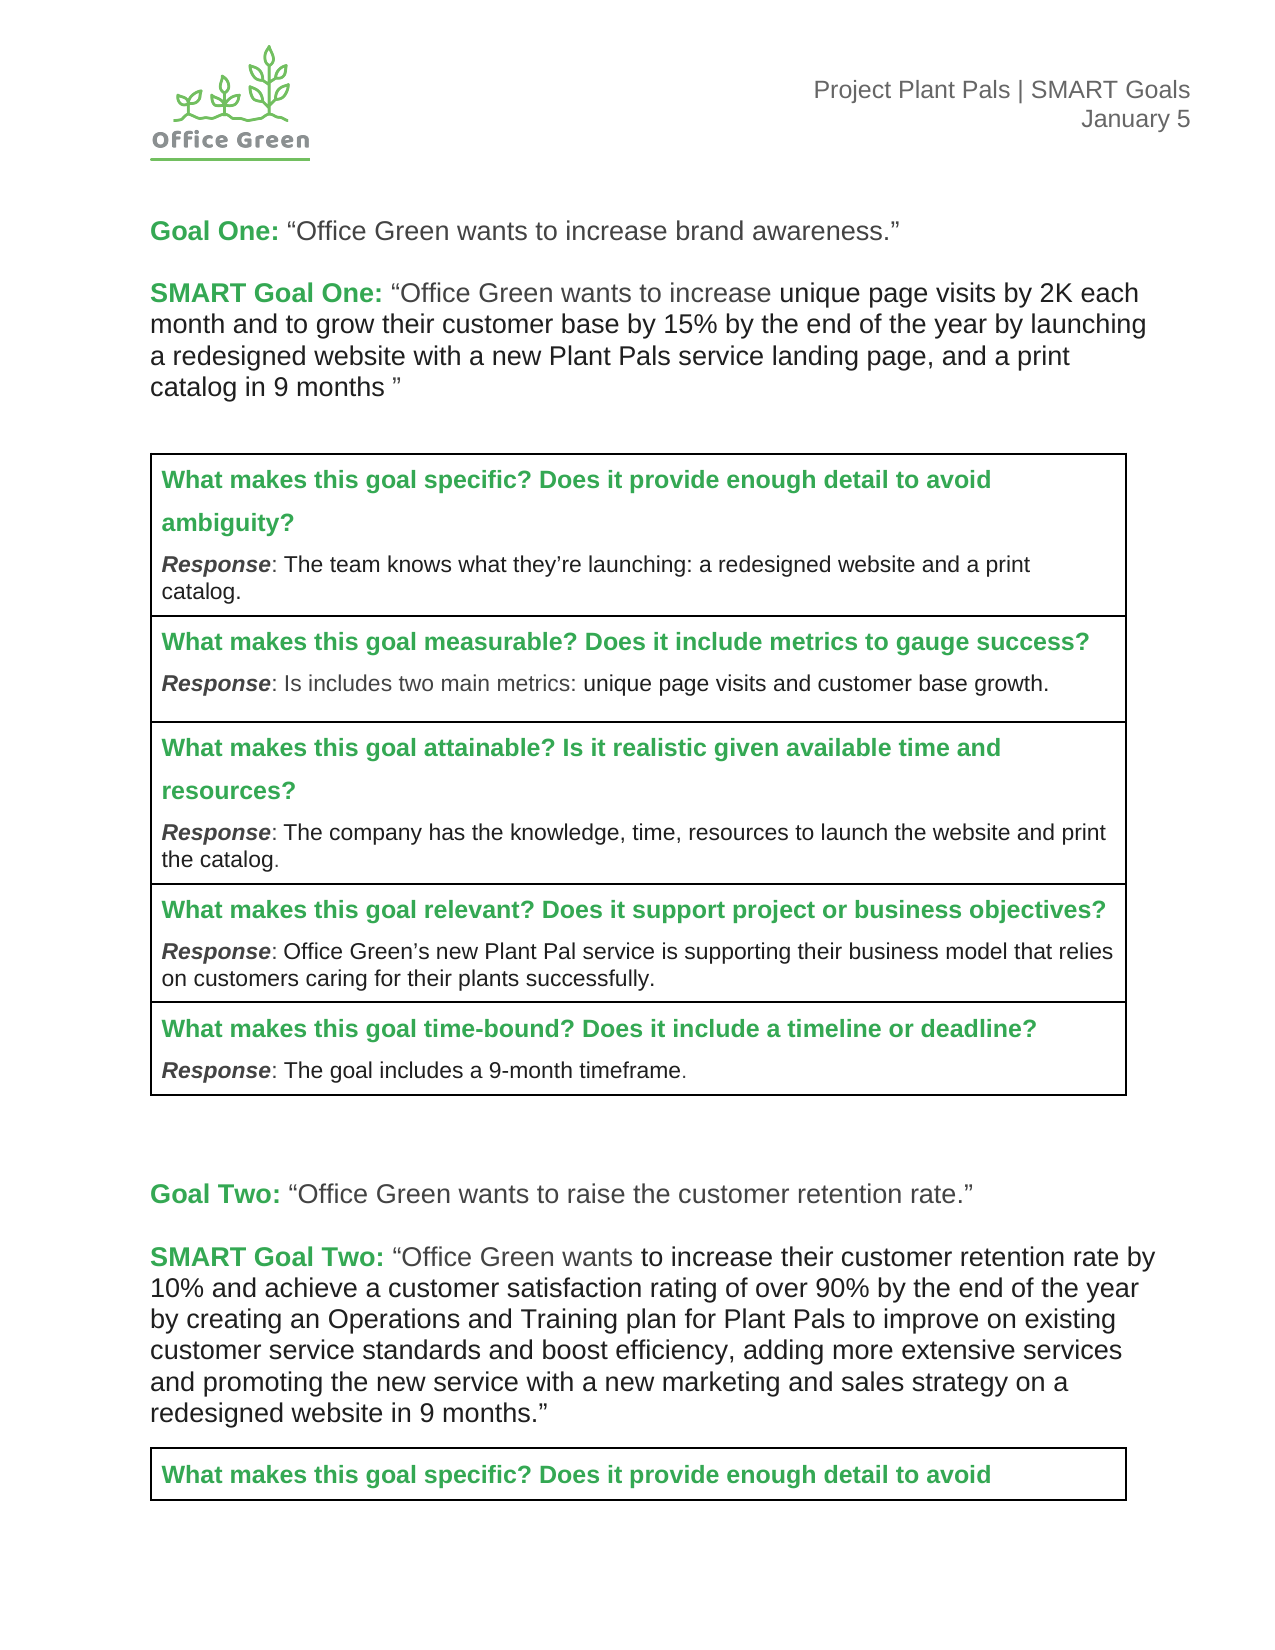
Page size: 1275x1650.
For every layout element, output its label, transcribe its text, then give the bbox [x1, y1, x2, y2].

table_cell What makes this goal measurable? Does it include metrics to gauge success? Response: Is includes two main metrics: unique page visits and customer base growth. [152, 617, 1125, 721]
table_cell What makes this goal time-bound? Does it include a timeline or deadline? Response: The goal includes a 9-month timeframe. [152, 1003, 1125, 1094]
text Goal One: “Office Green wants to increase brand awareness.” [150, 215, 1162, 246]
text SMART Goal Two: “Office Green wants to increase their customer retention rate by 10% and achieve a customer satisfaction rating of over 90% by the end of the year by creating an Operations and Training plan for Plant Pals to improve on existing customer service standards and boost efficiency, adding more extensive services and promoting the new service with a new marketing and sales strategy on a redesigned website in 9 months.” [547, 1241, 1162, 1428]
text SMART Goal One: “Office Green wants to increase unique page visits by 2K each month and to grow their customer base by 15% by the end of the year by launching a redesigned website with a new Plant Pals service landing page, and a print catalog in 9 months ” [150, 277, 1162, 402]
table_cell What makes this goal relevant? Does it support project or business objectives? Response: Office Green’s new Plant Pal service is supporting their business model that relies on customers caring for their plants successfully. [152, 885, 1125, 1001]
table_header What makes this goal specific? Does it provide enough detail to avoid ambiguity? Response: The team knows what they’re launching: a redesigned website and a print catalog. [152, 455, 1125, 614]
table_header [152, 1449, 1125, 1499]
table_cell What makes this goal attainable? Is it realistic given available time and resources? Response: The company has the knowledge, time, resources to launch the website and print the catalog. [152, 723, 1125, 882]
picture [150, 45, 310, 161]
text Goal Two: “Office Green wants to raise the customer retention rate.” [150, 1178, 1162, 1209]
